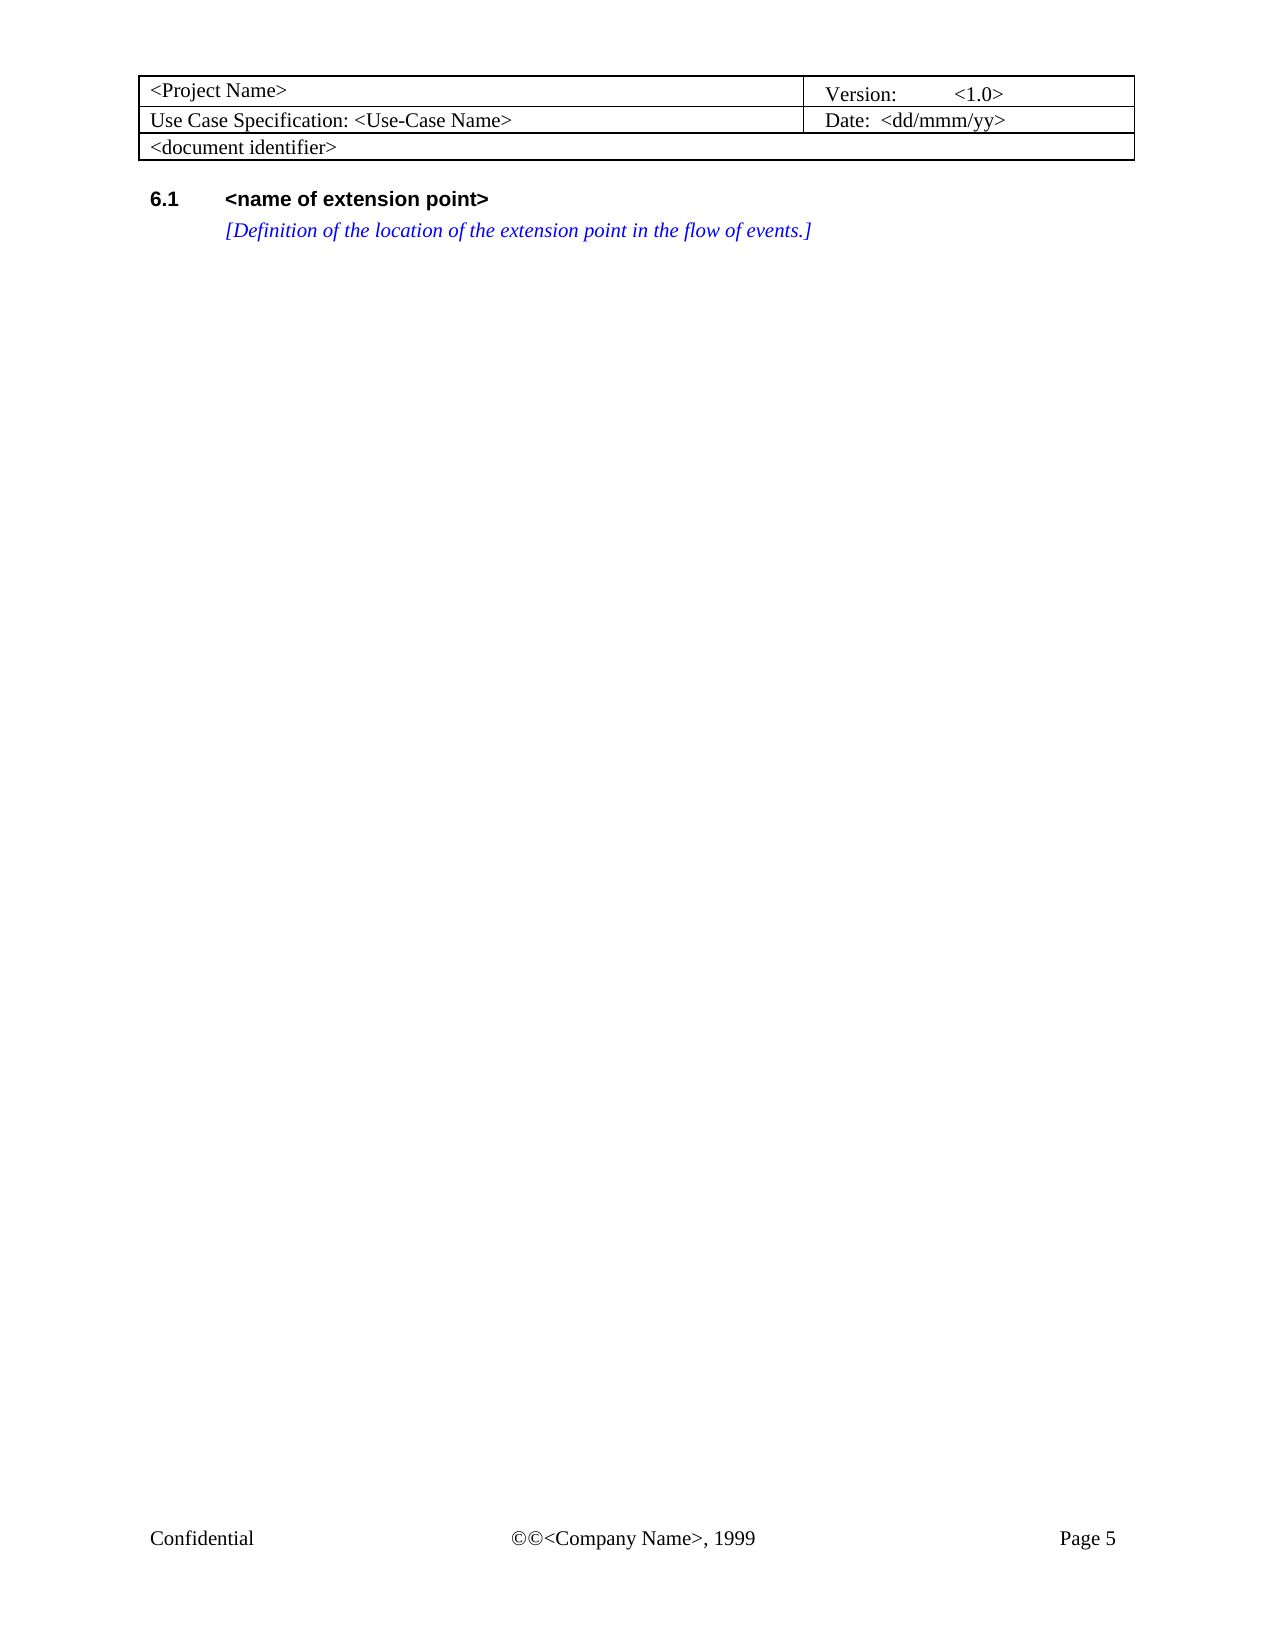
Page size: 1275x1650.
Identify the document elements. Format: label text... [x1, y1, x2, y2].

subtitle <name of extension point> [150, 185, 1125, 210]
text [Definition of the location of the extension point in the flow of events.] [225, 217, 1125, 242]
